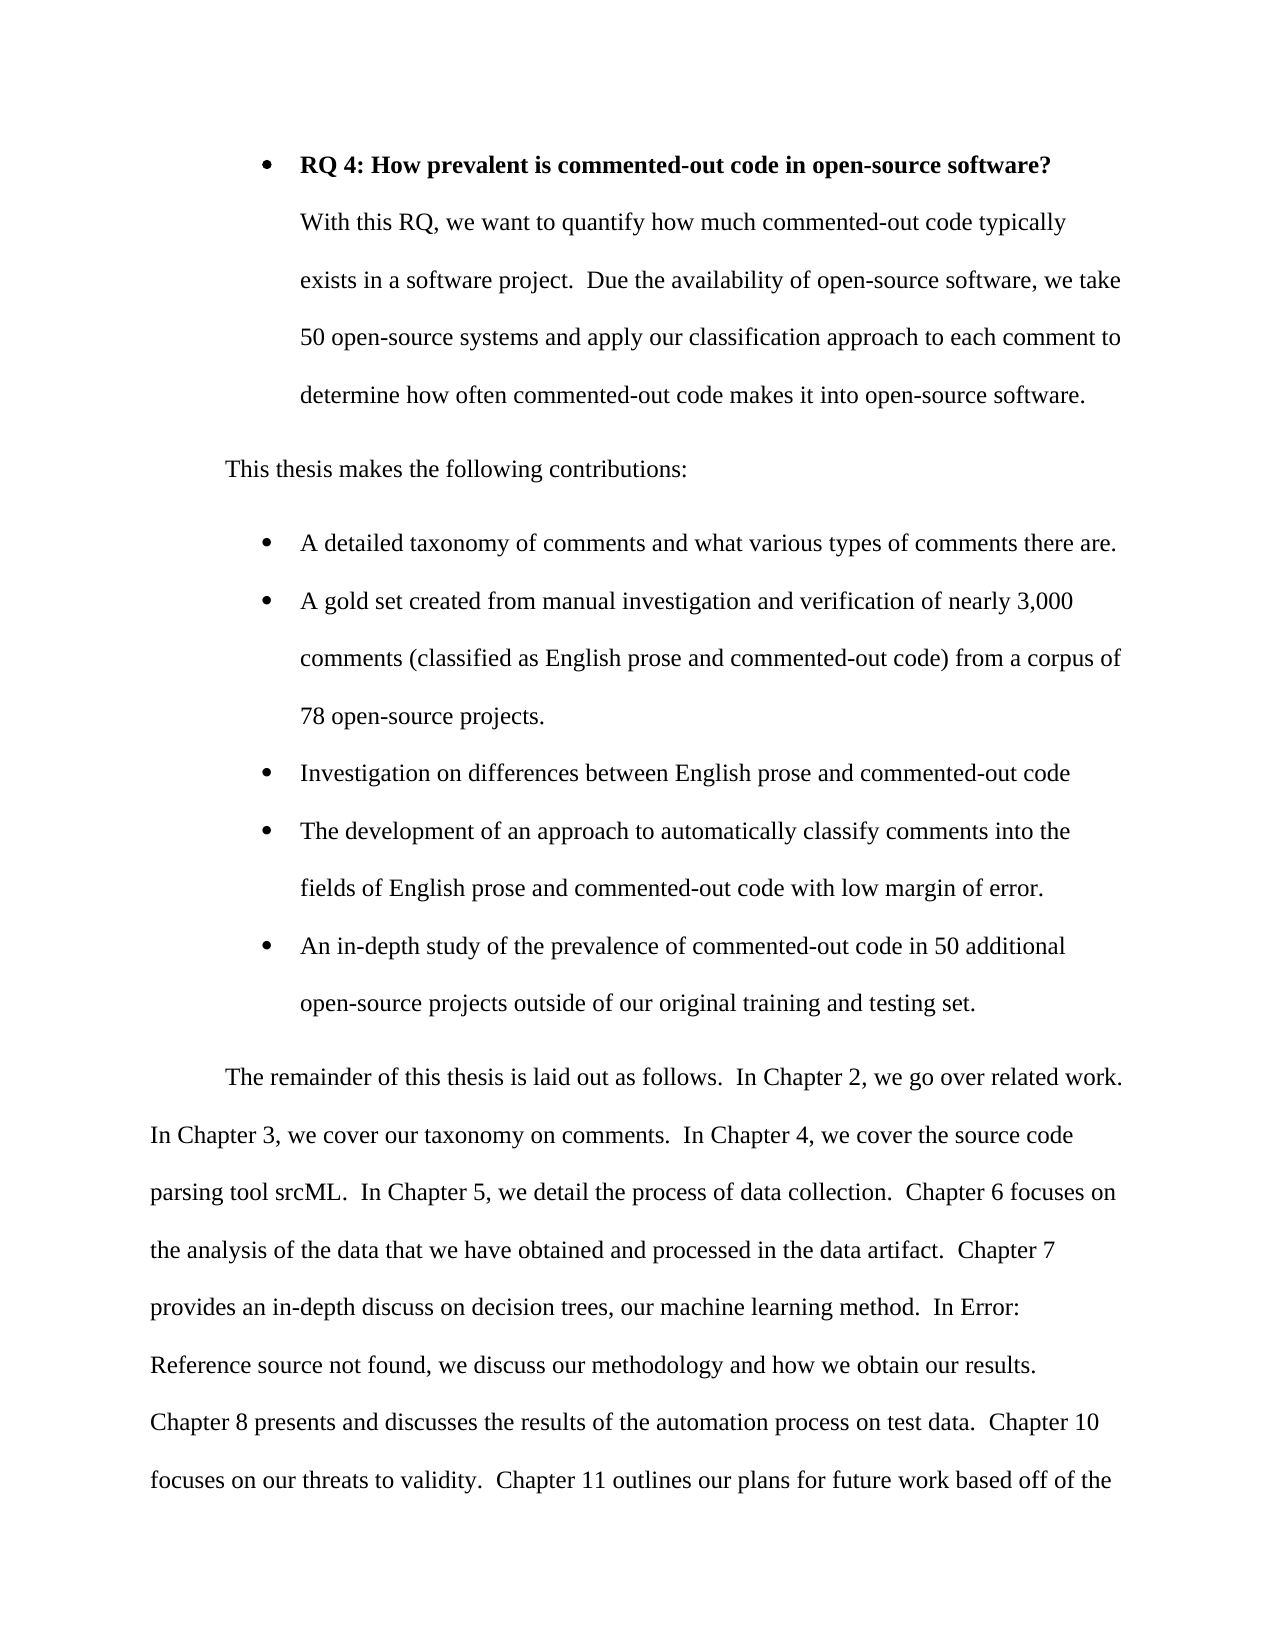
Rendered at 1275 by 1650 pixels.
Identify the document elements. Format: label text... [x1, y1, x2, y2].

list A detailed taxonomy of comments and what various types of comments there are. [262, 528, 1125, 557]
list A gold set created from manual investigation and verification of nearly 3,000 comments (classified as English prose and commented-out code) from a corpus of 78 open-source projects. [262, 586, 1125, 729]
list RQ 4: How prevalent is commented-out code in open-source software? [262, 150, 1125, 179]
list An in-depth study of the prevalence of commented-out code in 50 additional open-source projects outside of our original training and testing set. [262, 931, 1125, 1017]
list Investigation on differences between English prose and commented-out code [262, 758, 1125, 787]
list With this RQ, we want to quantify how much commented-out code typically exists in a software project. Due the availability of open-source software, we take 50 open-source systems and apply our classification approach to each comment to determine how often commented-out code makes it into open-source software. [300, 207, 1125, 409]
list The development of an approach to automatically classify comments into the fields of English prose and commented-out code with low margin of error. [262, 816, 1125, 902]
text This thesis makes the following contributions: [150, 454, 1125, 483]
